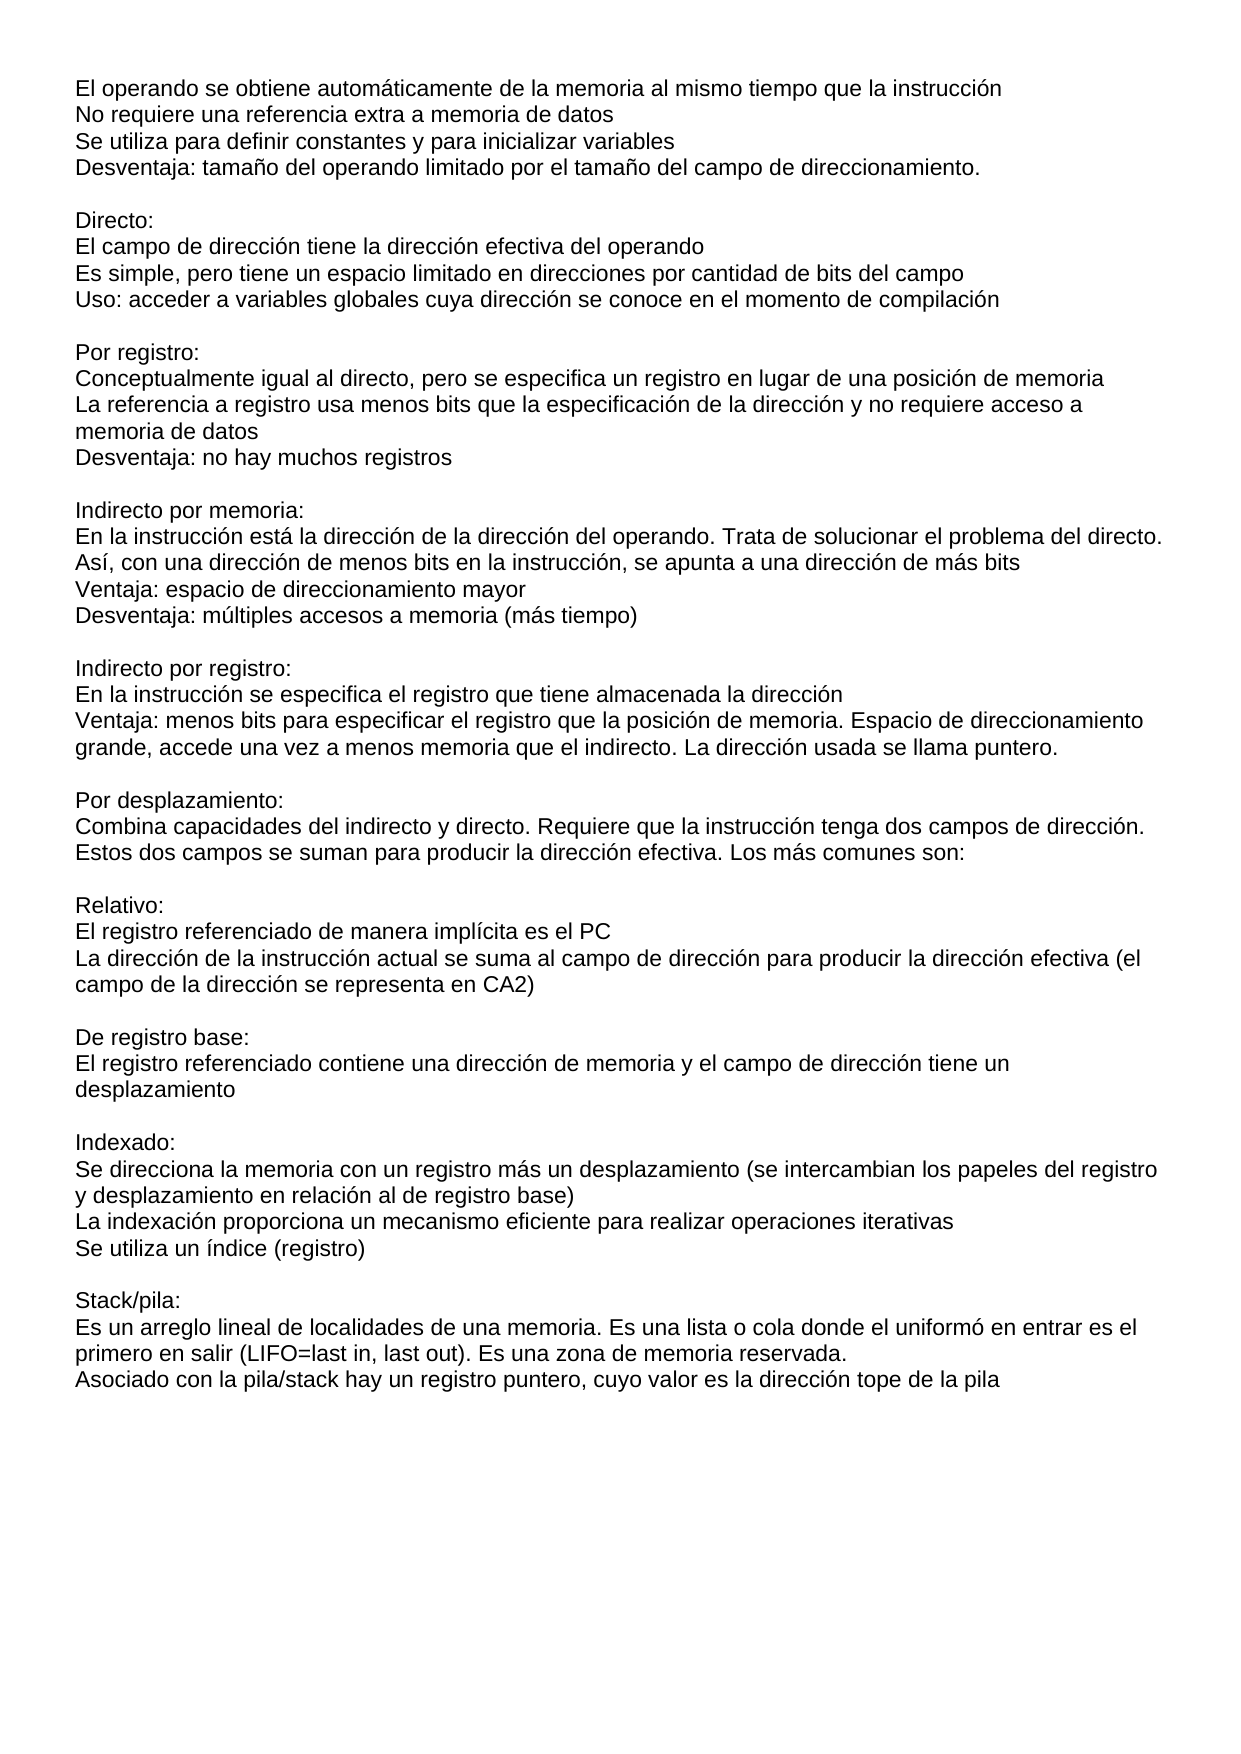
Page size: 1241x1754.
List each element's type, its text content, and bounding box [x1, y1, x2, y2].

text En la instrucción se especifica el registro que tiene almacenada la dirección [75, 681, 1165, 707]
text Stack/pila: [75, 1287, 1165, 1314]
text Asociado con la pila/stack hay un registro puntero, cuyo valor es la dirección tope de la pila [75, 1366, 1165, 1393]
text Indirecto por memoria: [75, 497, 1165, 523]
text Se utiliza para definir constantes y para inicializar variables [75, 128, 1165, 154]
text En la instrucción está la dirección de la dirección del operando. Trata de solucionar el problema del directo. Así, con una dirección de menos bits en la instrucción, se apunta a una dirección de más bits [75, 523, 1165, 576]
text La dirección de la instrucción actual se suma al campo de dirección para producir la dirección efectiva (el campo de la dirección se representa en CA2) [75, 945, 1165, 997]
text Indexado: [75, 1129, 1165, 1156]
text No requiere una referencia extra a memoria de datos [75, 101, 1165, 128]
text Conceptualmente igual al directo, pero se especifica un registro en lugar de una posición de memoria [75, 365, 1165, 391]
text El registro referenciado de manera implícita es el PC [75, 918, 1165, 945]
text El operando se obtiene automáticamente de la memoria al mismo tiempo que la instrucción [75, 75, 1165, 101]
text Combina capacidades del indirecto y directo. Requiere que la instrucción tenga dos campos de dirección. Estos dos campos se suman para producir la dirección efectiva. Los más comunes son: [75, 813, 1165, 866]
text Uso: acceder a variables globales cuya dirección se conoce en el momento de compilación [75, 286, 1165, 312]
text Se direcciona la memoria con un registro más un desplazamiento (se intercambian los papeles del registro y desplazamiento en relación al de registro base) [75, 1156, 1165, 1208]
text De registro base: [75, 1024, 1165, 1050]
text Ventaja: menos bits para especificar el registro que la posición de memoria. Espacio de direccionamiento grande, accede una vez a menos memoria que el indirecto. La dirección usada se llama puntero. [75, 707, 1165, 760]
text El campo de dirección tiene la dirección efectiva del operando [75, 233, 1165, 259]
text La referencia a registro usa menos bits que la especificación de la dirección y no requiere acceso a memoria de datos [75, 391, 1165, 444]
text Ventaja: espacio de direccionamiento mayor [75, 576, 1165, 602]
text Directo: [75, 207, 1165, 233]
text Desventaja: tamaño del operando limitado por el tamaño del campo de direccionamiento. [75, 154, 1165, 180]
text Es un arreglo lineal de localidades de una memoria. Es una lista o cola donde el uniformó en entrar es el primero en salir (LIFO=last in, last out). Es una zona de memoria reservada. [75, 1314, 1165, 1366]
text Es simple, pero tiene un espacio limitado en direcciones por cantidad de bits del campo [75, 259, 1165, 286]
text La indexación proporciona un mecanismo eficiente para realizar operaciones iterativas [75, 1208, 1165, 1234]
text Desventaja: no hay muchos registros [75, 444, 1165, 470]
text Por registro: [75, 338, 1165, 365]
text Se utiliza un índice (registro) [75, 1234, 1165, 1261]
text Indirecto por registro: [75, 655, 1165, 681]
text Relativo: [75, 892, 1165, 918]
text El registro referenciado contiene una dirección de memoria y el campo de dirección tiene un desplazamiento [75, 1050, 1165, 1103]
text Por desplazamiento: [75, 787, 1165, 813]
text Desventaja: múltiples accesos a memoria (más tiempo) [75, 602, 1165, 628]
